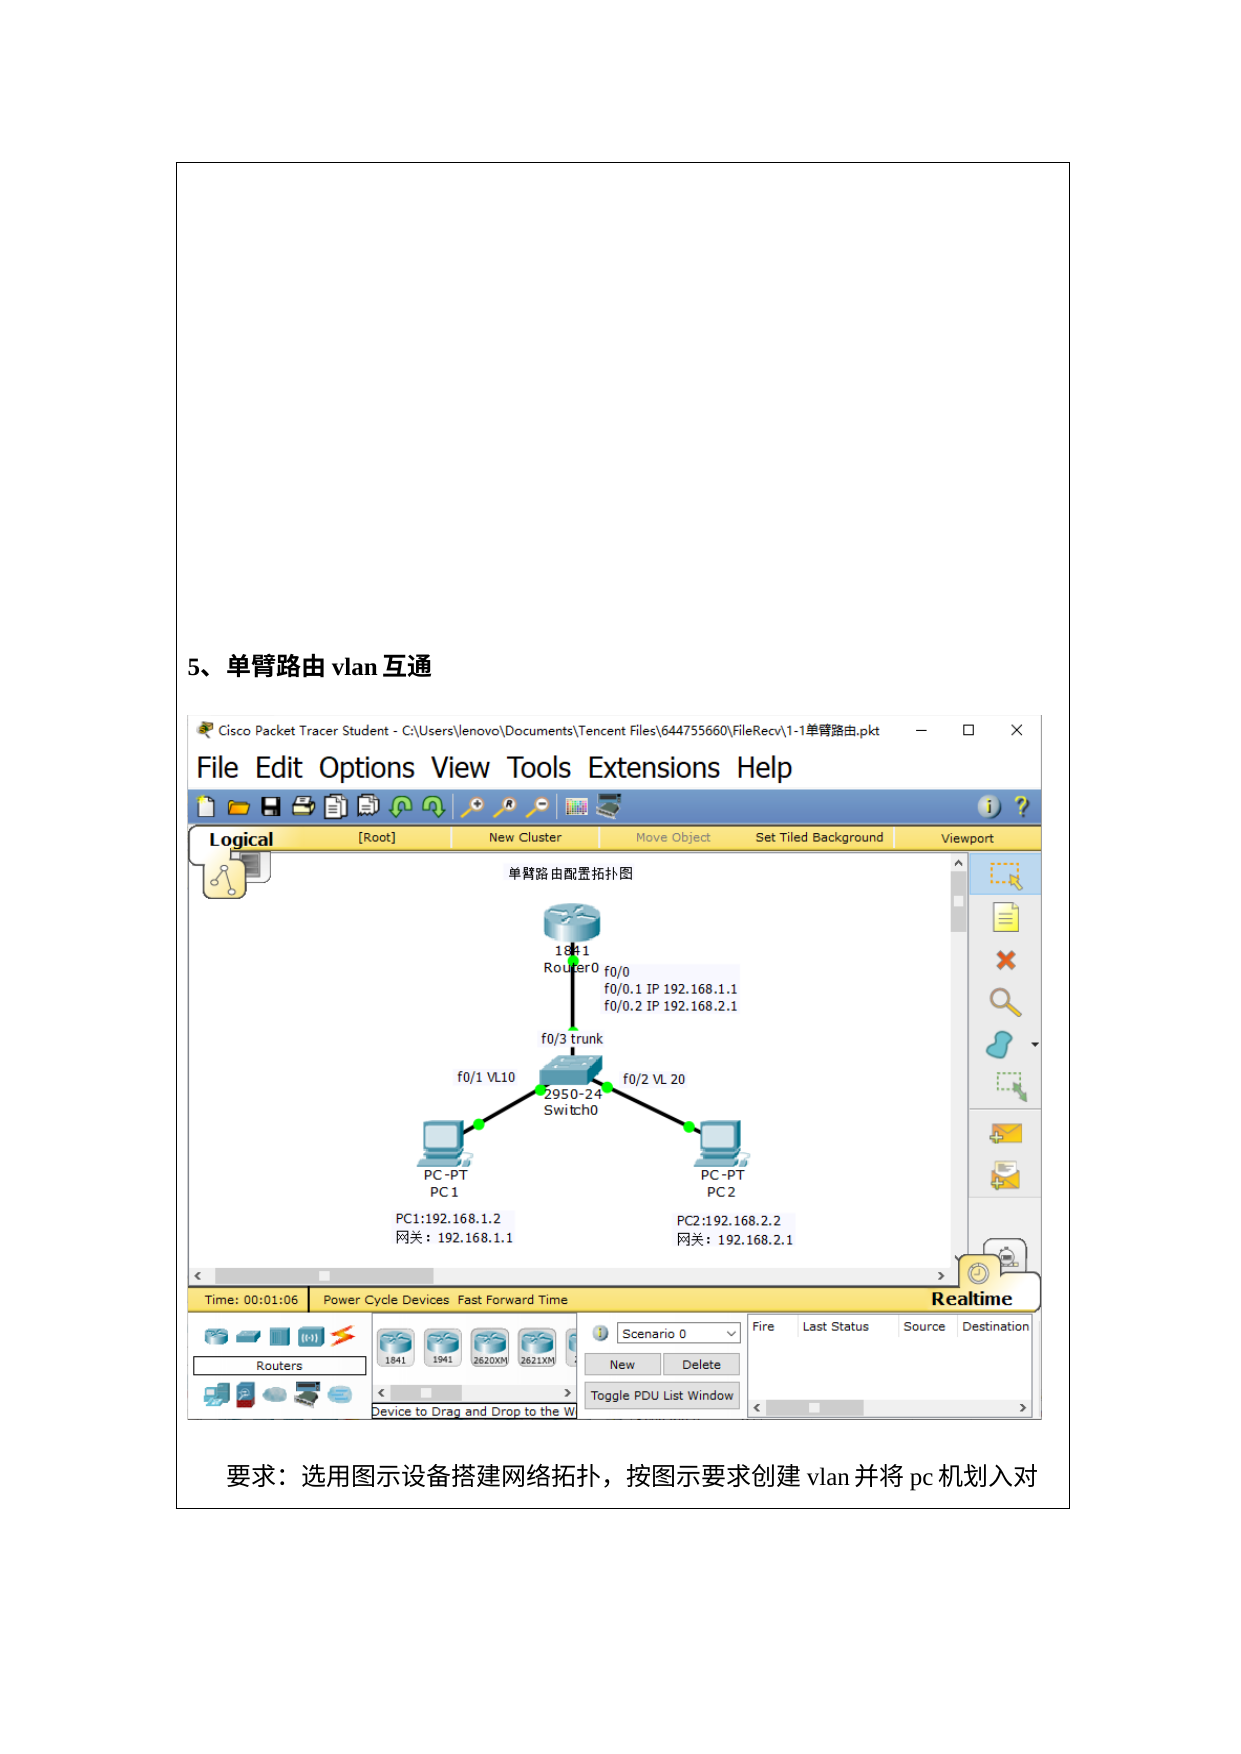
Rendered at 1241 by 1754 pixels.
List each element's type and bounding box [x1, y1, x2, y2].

picture [187, 715, 1042, 1420]
table_cell [177, 163, 1069, 1507]
